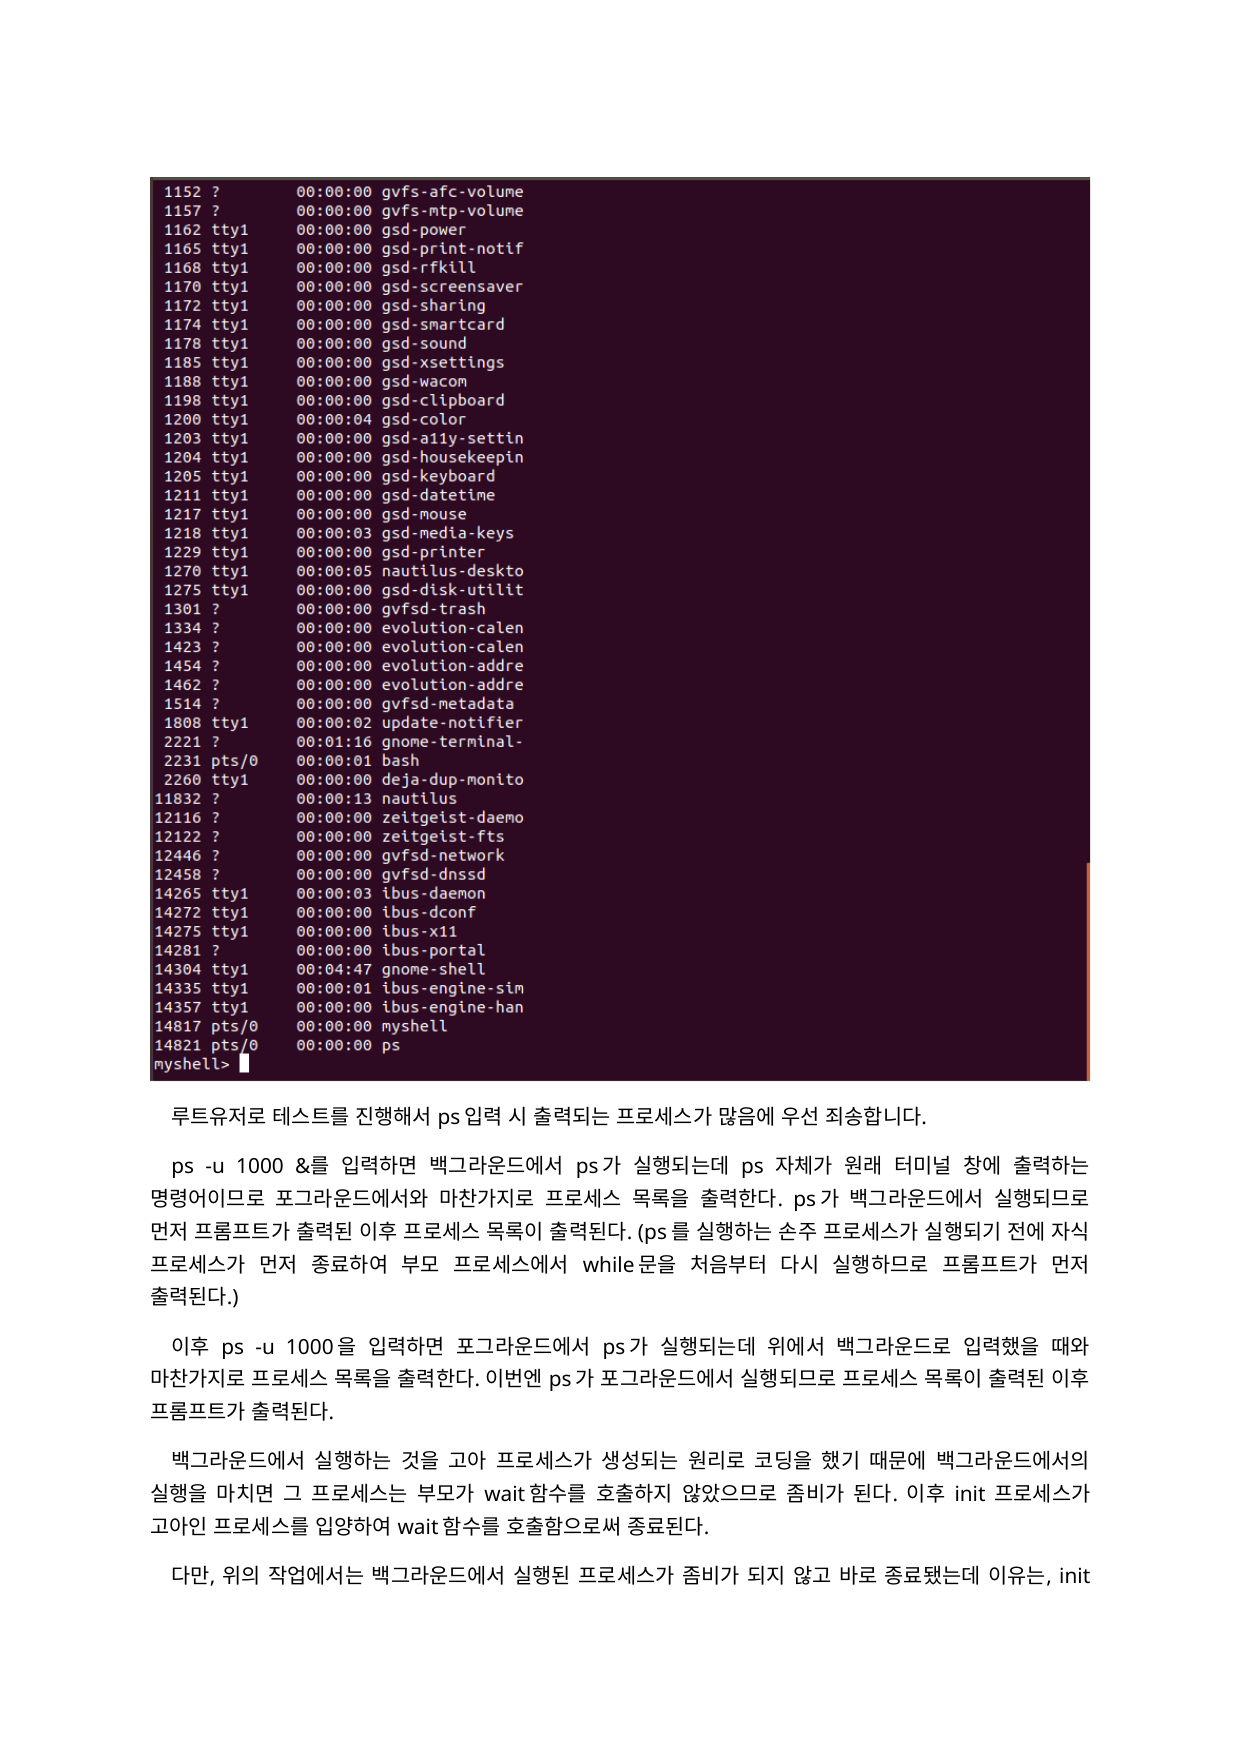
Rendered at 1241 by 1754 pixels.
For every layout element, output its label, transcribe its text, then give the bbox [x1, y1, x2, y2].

text 루트유저로 테스트를 진행해서 ps입력 시 출력되는 프로세스가 많음에 우선 죄송합니다. [150, 1100, 1090, 1131]
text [150, 1559, 1090, 1590]
text 백그라운드에서 실행하는 것을 고아 프로세스가 생성되는 원리로 코딩을 했기 때문에 백그라운드에서의 실행을 마치면 그 프로세스는 부모가 wait함수를 호출하지 않았으므로 좀비가 된다. 이후 init 프로세스가 고아인 프로세스를 입양하여 wait함수를 호출함으로써 종료된다. [150, 1445, 1090, 1540]
picture [150, 177, 1091, 1082]
text ps -u 1000 &를 입력하면 백그라운드에서 ps가 실행되는데 ps 자체가 원래 터미널 창에 출력하는 명령어이므로 포그라운드에서와 마찬가지로 프로세스 목록을 출력한다. ps가 백그라운드에서 실행되므로 먼저 프롬프트가 출력된 이후 프로세스 목록이 출력된다. (ps를 실행하는 손주 프로세스가 실행되기 전에 자식 프로세스가 먼저 종료하여 부모 프로세스에서 while문을 처음부터 다시 실행하므로 프롬프트가 먼저 출력된다.) [150, 1150, 1090, 1311]
text 이후 ps -u 1000을 입력하면 포그라운드에서 ps가 실행되는데 위에서 백그라운드로 입력했을 때와 마찬가지로 프로세스 목록을 출력한다. 이번엔 ps가 포그라운드에서 실행되므로 프로세스 목록이 출력된 이후 프롬프트가 출력된다. [150, 1330, 1090, 1426]
